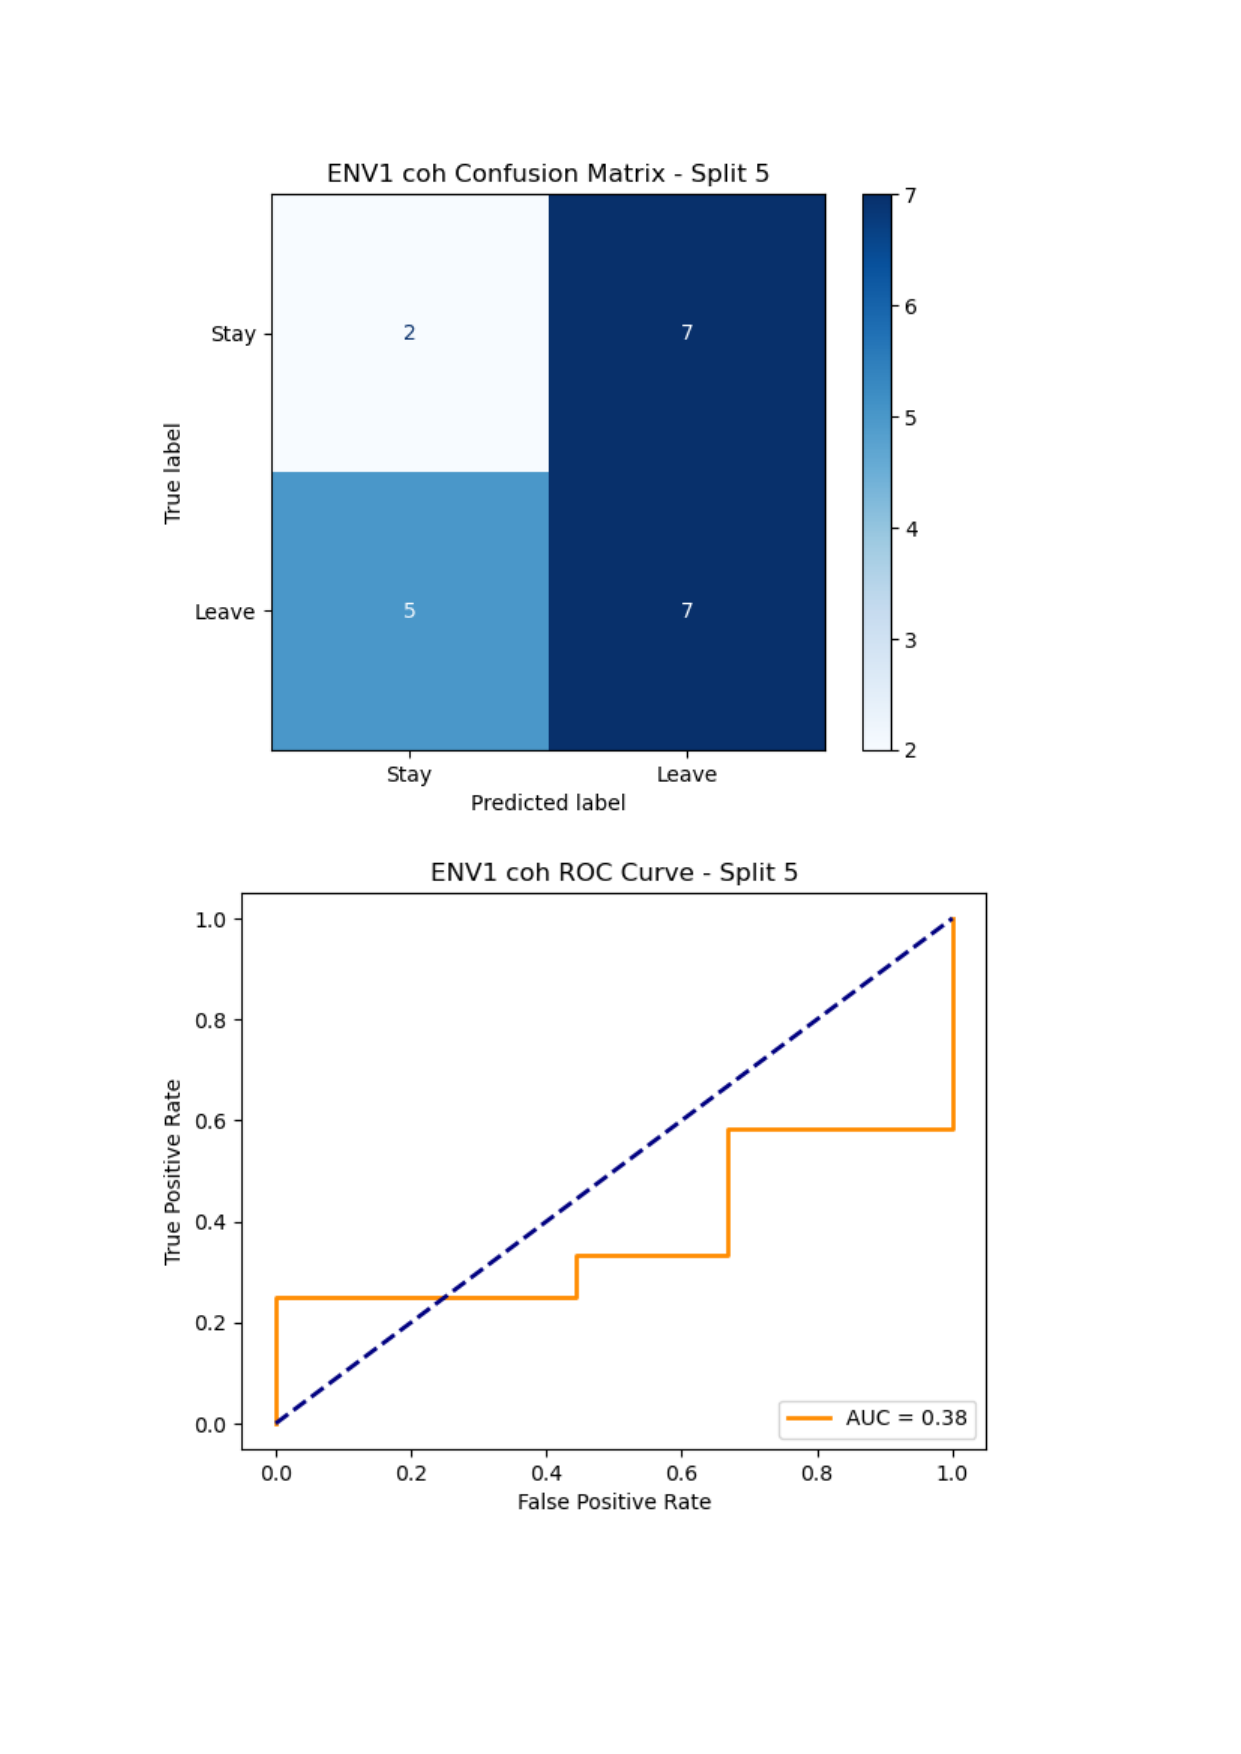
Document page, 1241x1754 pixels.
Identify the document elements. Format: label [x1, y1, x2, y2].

picture [150, 150, 933, 830]
picture [150, 848, 1001, 1529]
